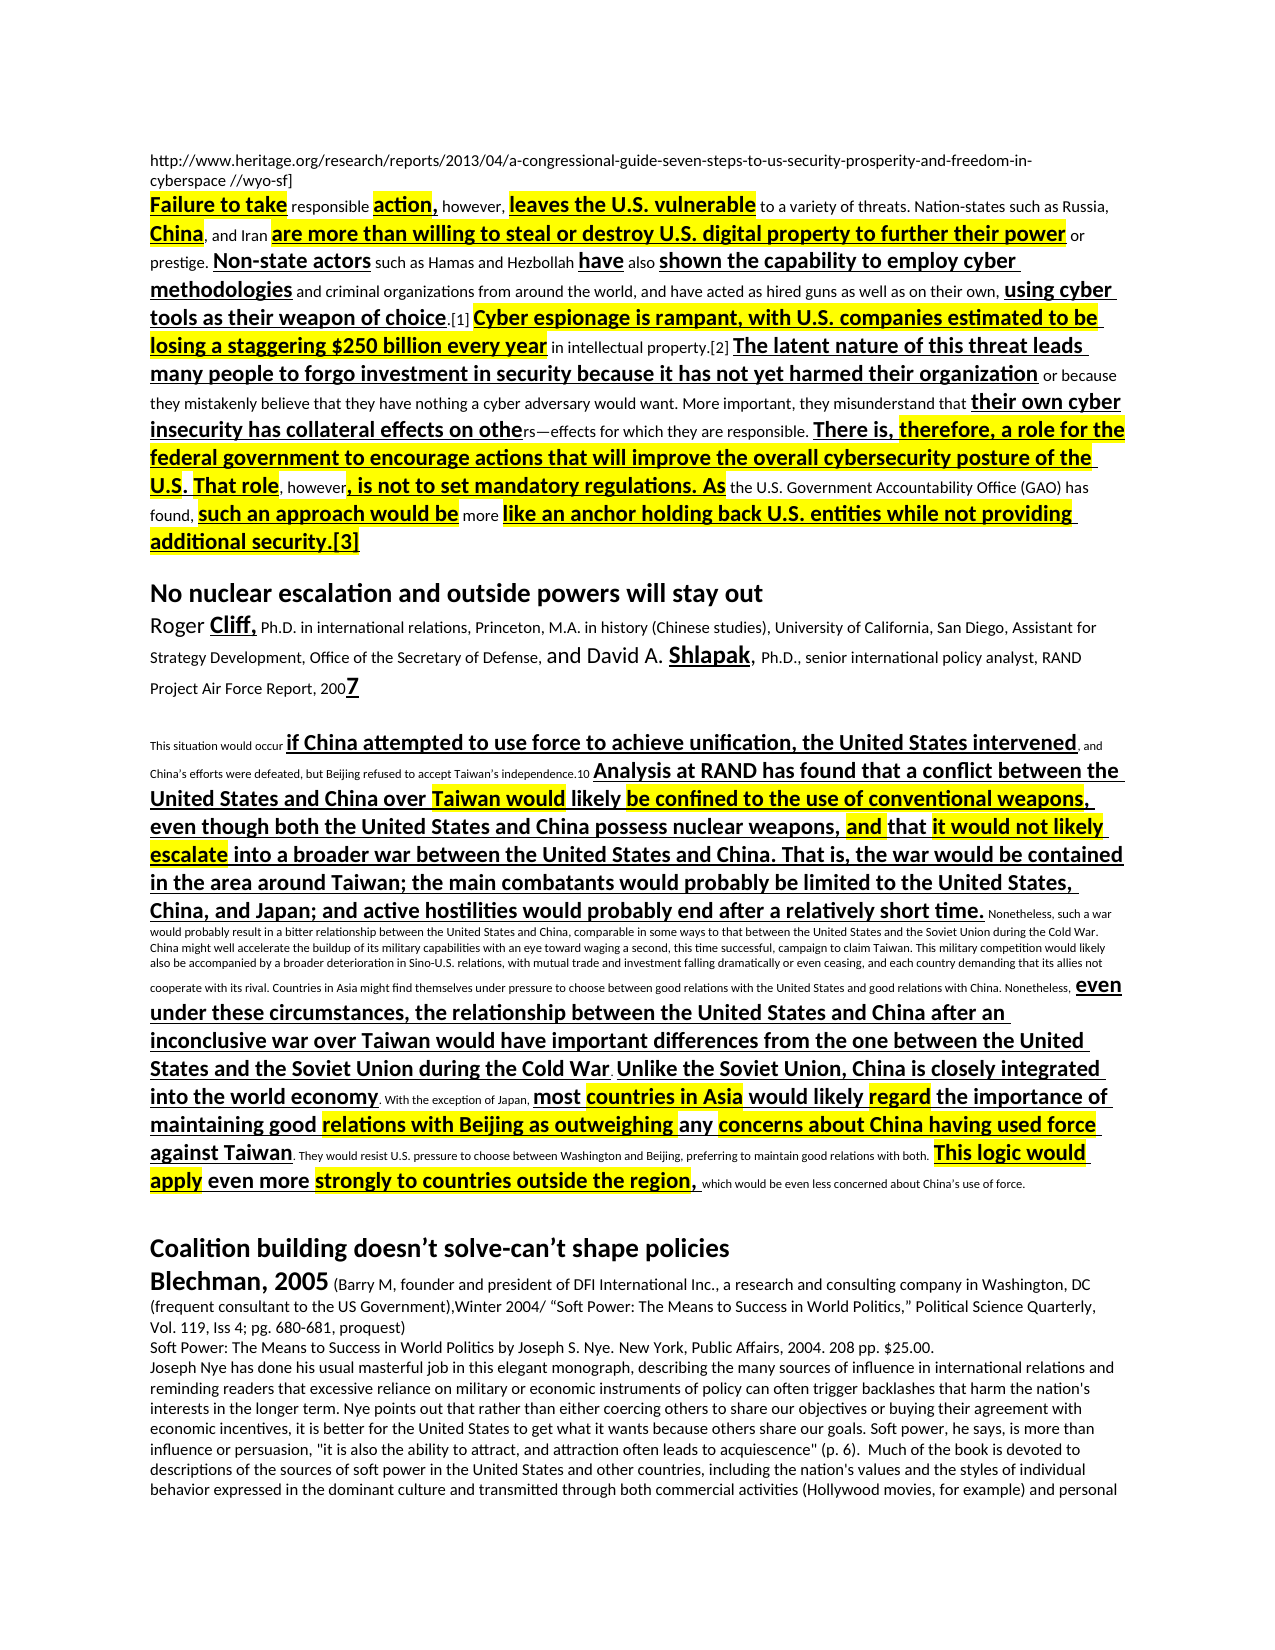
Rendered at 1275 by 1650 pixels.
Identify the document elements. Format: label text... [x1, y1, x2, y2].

text Roger Cliff, Ph.D. in international relations, Princeton, M.A. in history (Chinese studies), University of California, San Diego, Assistant for Strategy Development, Office of the Secretary of Defense, and David A. Shlapak, Ph.D., senior international policy analyst, RAND Project Air Force Report, 2007 [150, 609, 1125, 700]
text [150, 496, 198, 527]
subtitle Coalition building doesn’t solve-can’t shape policies [150, 1231, 1125, 1264]
text Failure to take responsible action, however, leaves the U.S. vulnerable to a variety of threats. Nation-states such as Russia, China, and Iran are more than willing to steal or destroy U.S. digital property to further their power or prestige. Non-state actors such as Hamas and Hezbollah have also shown the capability to employ cyber methodologies and criminal organizations from around the world, and have acted as hired guns as well as on their own, using cyber tools as their weapon of choice.[1] Cyber espionage is rampant, with U.S. companies estimated to be losing a staggering $250 billion every year in intellectual property.[2] The latent nature of this threat leads many people to forgo investment in security because it has not yet harmed their organization or because they mistakenly believe that they have nothing a cyber adversary would want. More important, they misunderstand that their own cyber insecurity has collateral effects on others—effects for which they are responsible. There is, therefore, a role for the federal government to encourage actions that will improve the overall cybersecurity posture of the U.S. That role, however, is not to set mandatory regulations. As the U.S. Government Accountability Office (GAO) has found, such an approach would be more like an anchor holding back U.S. entities while not providing additional security.[3] [150, 191, 1125, 443]
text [150, 1358, 1125, 1500]
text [150, 150, 1125, 191]
text This situation would occur if China attempted to use force to achieve unification, the United States intervened, and China’s efforts were defeated, but Beijing refused to accept Taiwan’s independence.10 Analysis at RAND has found that a conflict between the United States and China over Taiwan would likely be confined to the use of conventional weapons, even though both the United States and China possess nuclear weapons, and that it would not likely escalate into a broader war between the United States and China. That is, the war would be contained in the area around Taiwan; the main combatants would probably be limited to the United States, China, and Japan; and active hostilities would probably end after a relatively short time. Nonetheless, such a war would probably result in a bitter relationship between the United States and China, comparable in some ways to that between the United States and the Soviet Union during the Cold War. China might well accelerate the buildup of its military capabilities with an eye toward waging a second, this time successful, campaign to claim Taiwan. This military competition would likely also be accompanied by a broader deterioration in Sino-U.S. relations, with mutual trade and investment falling dramatically or even ceasing, and each country demanding that its allies not cooperate with its rival. Countries in Asia might find themselves under pressure to choose between good relations with the United States and good relations with China. Nonetheless, even under these circumstances, the relationship between the United States and China after an inconclusive war over Taiwan would have important differences from the one between the United States and the Soviet Union during the Cold War. Unlike the Soviet Union, China is closely integrated into the world economy. With the exception of Japan, most countries in Asia would likely regard the importance of maintaining good relations with Beijing as outweighing any concerns about China having used force against Taiwan. They would resist U.S. pressure to choose between Washington and Beijing, preferring to maintain good relations with both. This logic would apply even more strongly to countries outside the region, which would be even less concerned about China’s use of force. [150, 728, 1125, 1194]
text Blechman, 2005 (Barry M, founder and president of DFI International Inc., a research and consulting company in Washington, DC (frequent consultant to the US Government),Winter 2004/ “Soft Power: The Means to Success in World Politics,” Political Science Quarterly, Vol. 119, Iss 4; pg. 680-681, proquest) [150, 1264, 1125, 1337]
subtitle No nuclear escalation and outside powers will stay out [150, 576, 1125, 609]
text Soft Power: The Means to Success in World Politics by Joseph S. Nye. New York, Public Affairs, 2004. 208 pp. $25.00. [150, 1337, 1125, 1358]
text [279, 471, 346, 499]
text Failure to take responsible action, however, leaves the U.S. vulnerable to a variety of threats. Nation-states such as Russia, China, and Iran are more than willing to steal or destroy U.S. digital property to further their power or prestige. Non-state actors such as Hamas and Hezbollah have also shown the capability to employ cyber methodologies and criminal organizations from around the world, and have acted as hired guns as well as on their own, using cyber tools as their weapon of choice.[1] Cyber espionage is rampant, with U.S. companies estimated to be losing a staggering $250 billion every year in intellectual property.[2] The latent nature of this threat leads many people to forgo investment in security because it has not yet harmed their organization or because they mistakenly believe that they have nothing a cyber adversary would want. More important, they misunderstand that their own cyber insecurity has collateral effects on others—effects for which they are responsible. There is, therefore, a role for the federal government to encourage actions that will improve the overall cybersecurity posture of the U.S. That role, however, is not to set mandatory regulations. As the U.S. Government Accountability Office (GAO) has found, such an approach would be more like an anchor holding back U.S. entities while not providing additional security.[3] [359, 443, 1125, 555]
